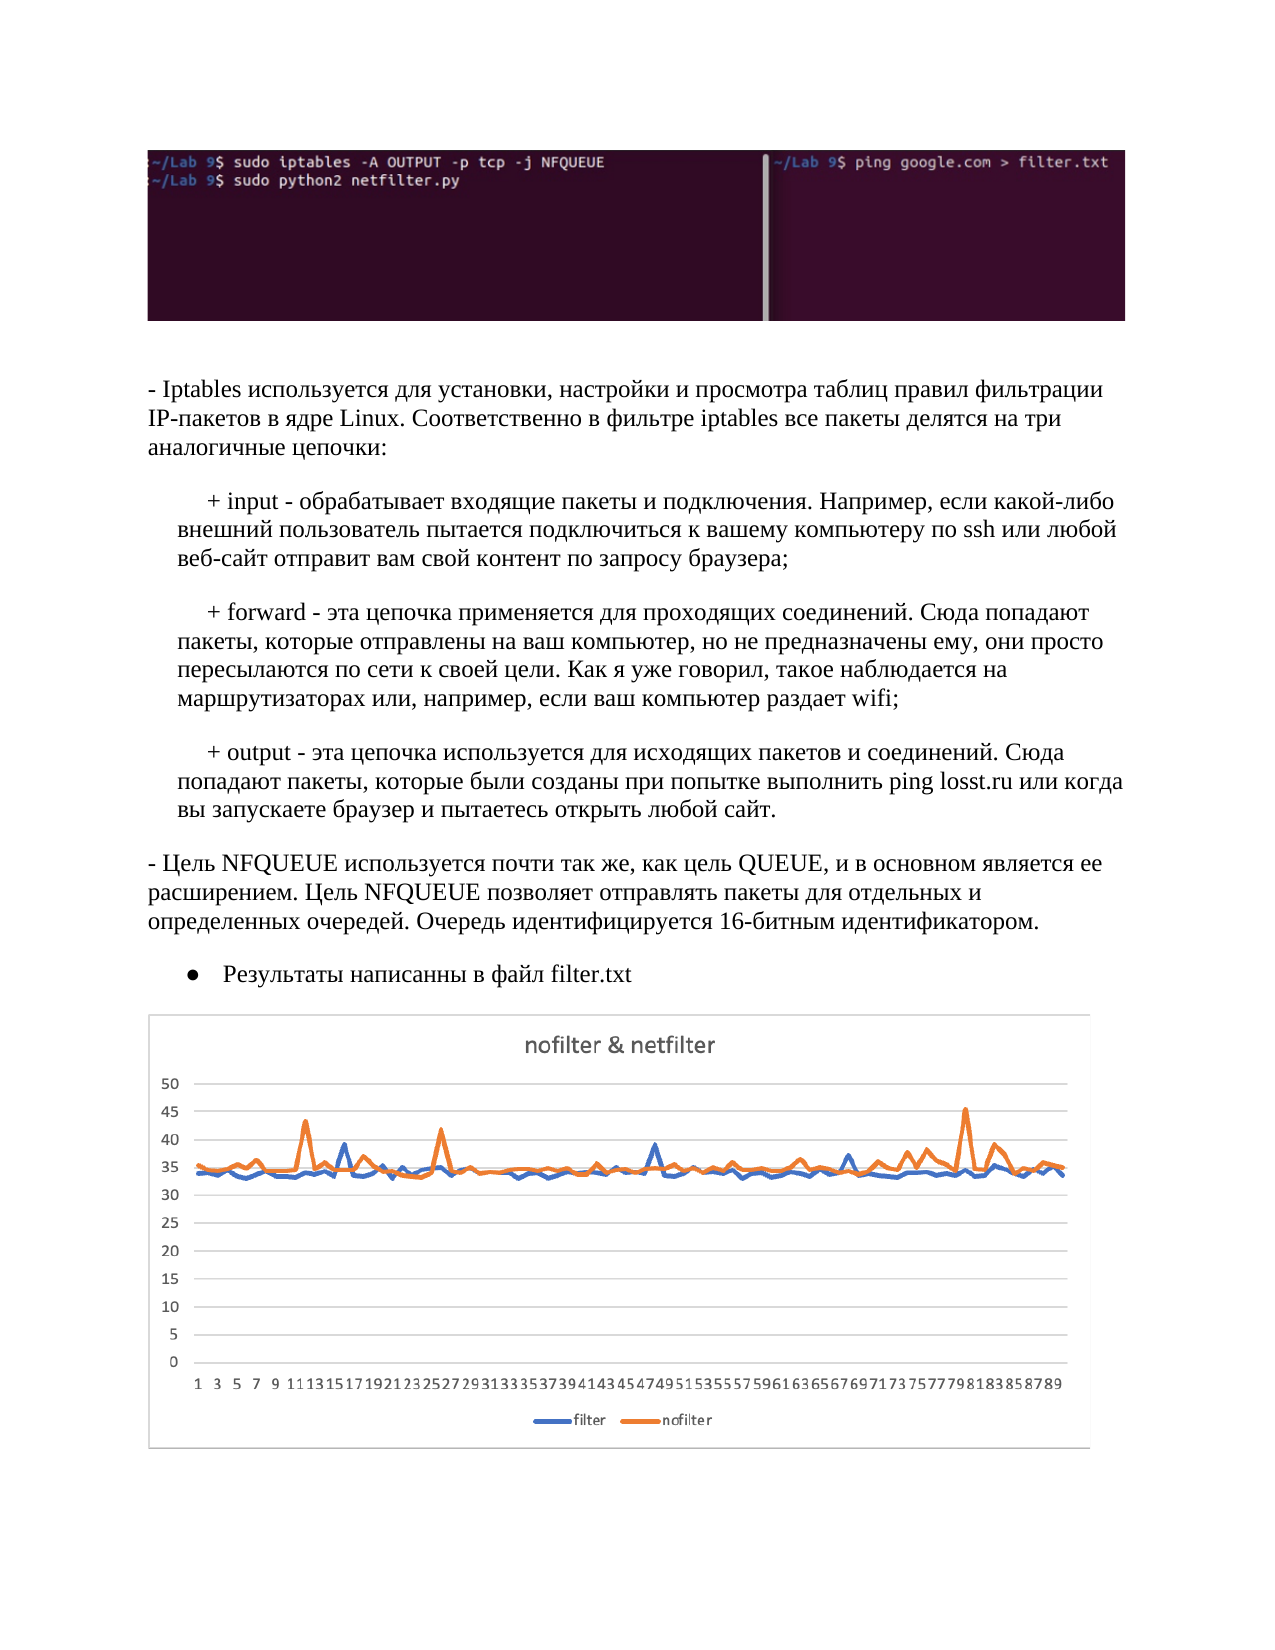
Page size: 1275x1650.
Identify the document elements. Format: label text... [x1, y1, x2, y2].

picture [147, 150, 1125, 321]
picture [147, 1013, 1091, 1449]
text - Iptables используется для установки, настройки и просмотра таблиц правил фильтрации IP-пакетов в ядре Linux. Соответственно в фильтре iptables все пакеты делятся на три аналогичные цепочки: [148, 374, 1125, 461]
text - Цель NFQUEUE используется почти так же, как цель QUEUE, и в основном является ее расширением. Цель NFQUEUE позволяет отправлять пакеты для отдельных и определенных очередей. Очередь идентифицируется 16-битным идентификатором. [148, 848, 1125, 934]
list Результаты написанны в файл filter.txt [185, 959, 1125, 988]
text + forward - эта цепочка применяется для проходящих соединений. Сюда попадают пакеты, которые отправлены на ваш компьютер, но не предназначены ему, они просто пересылаются по сети к своей цели. Как я уже говорил, такое наблюдается на маршрутизаторах или, например, если ваш компьютер раздает wifi; [177, 597, 1125, 712]
text + input - обрабатывает входящие пакеты и подключения. Например, если какой-либо внешний пользователь пытается подключиться к вашему компьютеру по ssh или любой веб-сайт отправит вам свой контент по запросу браузера; [177, 486, 1125, 572]
text + output - эта цепочка используется для исходящих пакетов и соединений. Сюда попадают пакеты, которые были созданы при попытке выполнить ping losst.ru или когда вы запускаете браузер и пытаетесь открыть любой сайт. [177, 737, 1125, 823]
